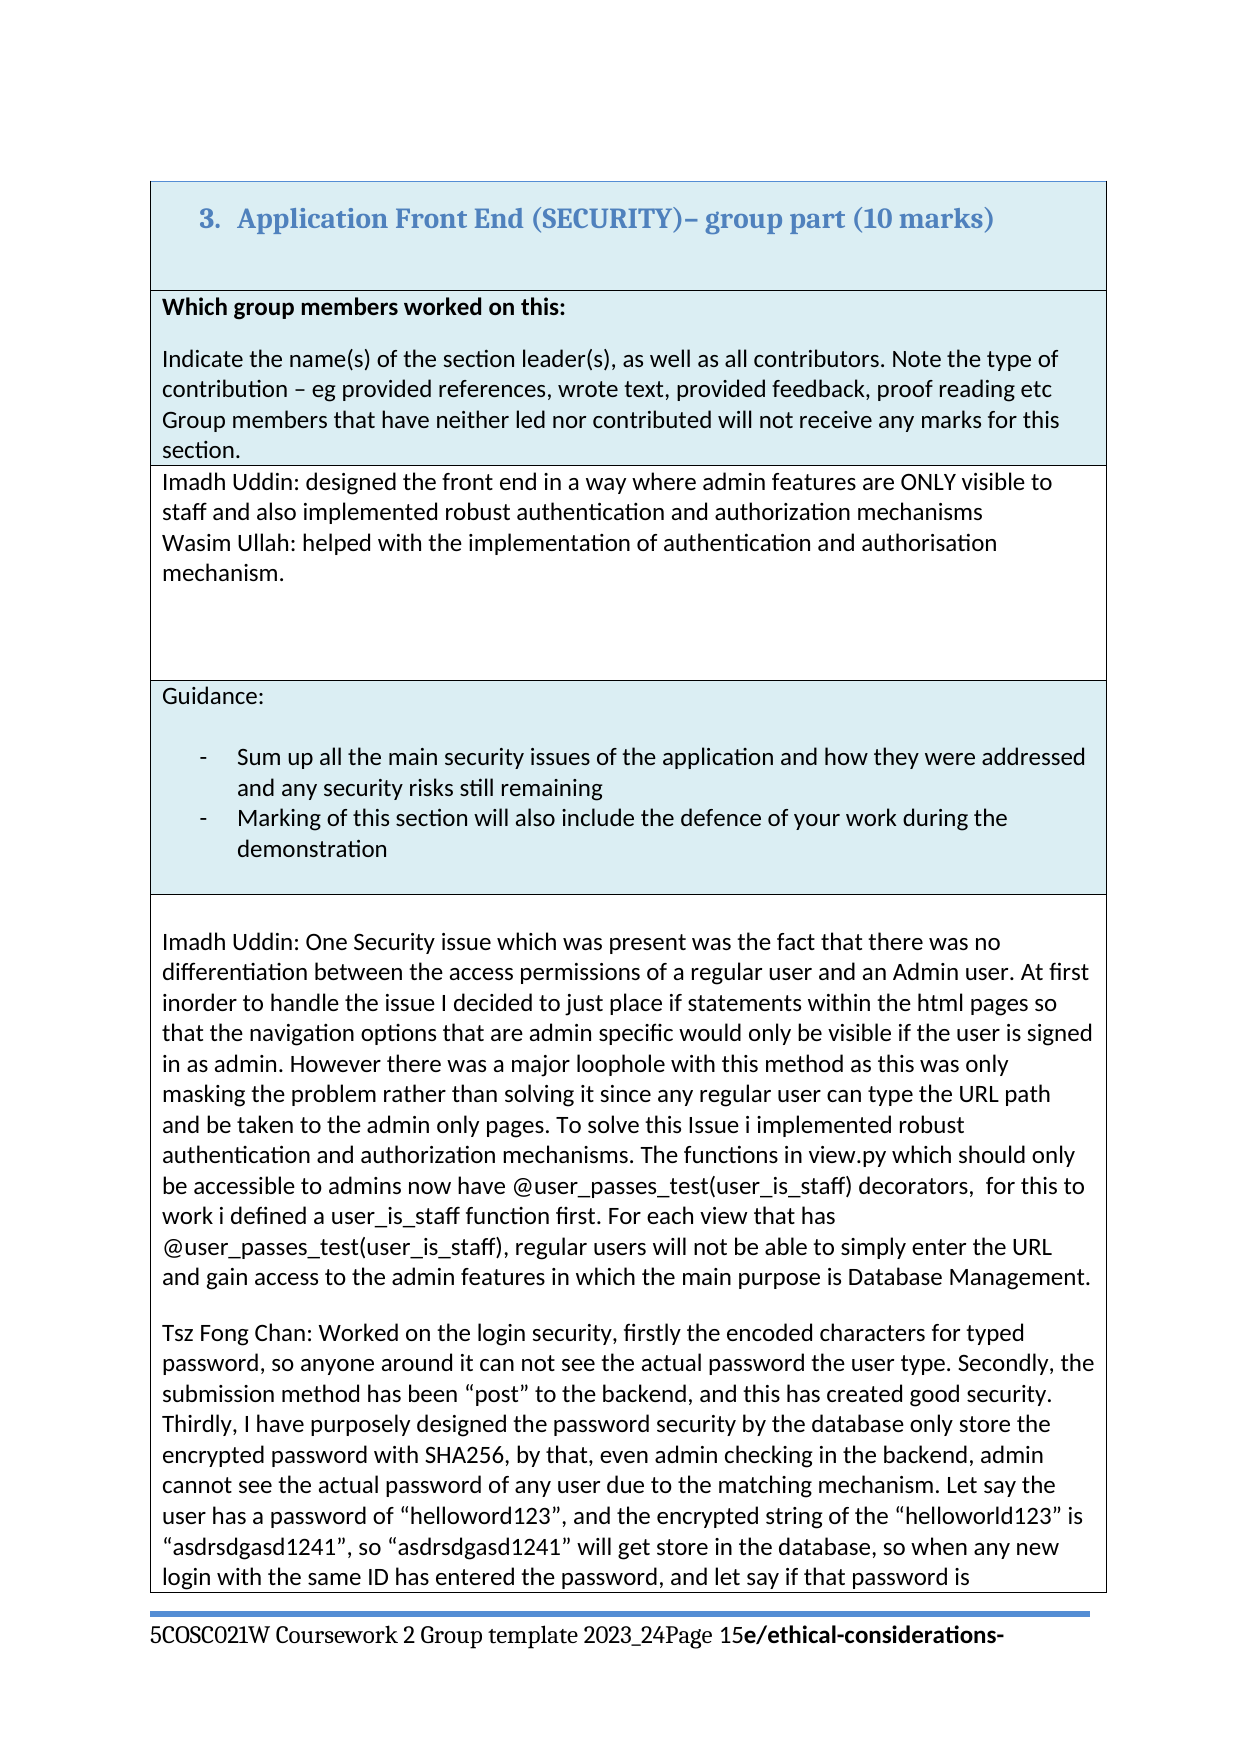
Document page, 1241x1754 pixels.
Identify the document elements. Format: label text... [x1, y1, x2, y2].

table_header Application Front End (SECURITY)– group part (10 marks) [151, 182, 1106, 290]
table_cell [151, 895, 1106, 1592]
table_cell Guidance: Sum up all the main security issues of the application and how they were addressed and any security risks still remaining Marking of this section will also include the defence of your work during the demonstration [151, 681, 1106, 894]
table_cell Which group members worked on this: Indicate the name(s) of the section leader(s), as well as all contributors. Note the type of contribution – eg provided references, wrote text, provided feedback, proof reading etc Group members that have neither led nor contributed will not receive any marks for this section. [151, 291, 1106, 465]
table_cell Imadh Uddin: designed the front end in a way where admin features are ONLY visible to staff and also implemented robust authentication and authorization mechanisms Wasim Ullah: helped with the implementation of authentication and authorisation mechanism. [151, 466, 1106, 679]
